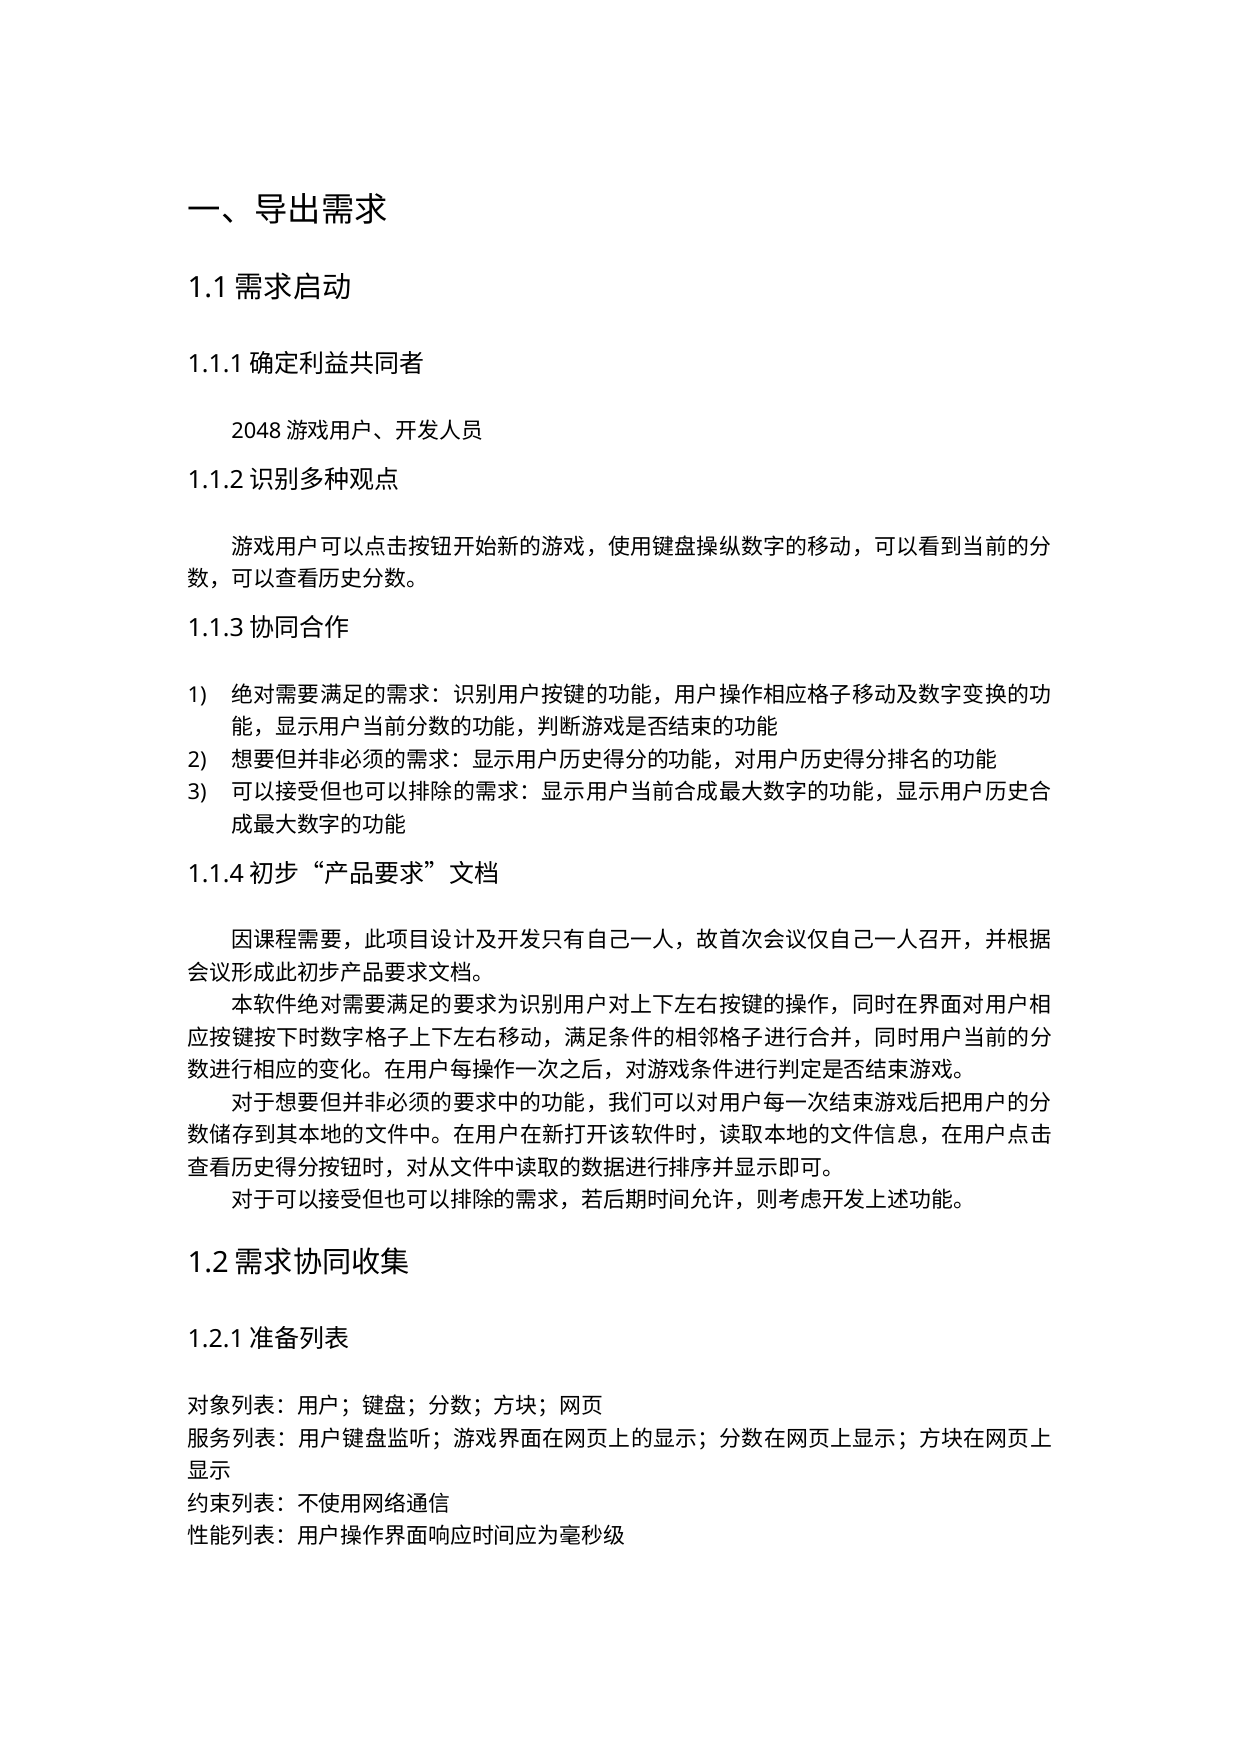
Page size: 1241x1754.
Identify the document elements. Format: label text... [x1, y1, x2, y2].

text 本软件绝对需要满足的要求为识别用户对上下左右按键的操作，同时在界面对用户相应按键按下时数字格子上下左右移动，满足条件的相邻格子进行合并，同时用户当前的分数进行相应的变化。在用户每操作一次之后，对游戏条件进行判定是否结束游戏。 [187, 987, 1053, 1084]
text 对象列表：用户；键盘；分数；方块；网页 [187, 1388, 1053, 1420]
text 服务列表：用户键盘监听；游戏界面在网页上的显示；分数在网页上显示；方块在网页上显示 [187, 1420, 1053, 1485]
text 游戏用户可以点击按钮开始新的游戏，使用键盘操纵数字的移动，可以看到当前的分数，可以查看历史分数。 [187, 528, 1053, 593]
text 因课程需要，此项目设计及开发只有自己一人，故首次会议仅自己一人召开，并根据会议形成此初步产品要求文档。 [187, 922, 1053, 987]
text 对于想要但并非必须的要求中的功能，我们可以对用户每一次结束游戏后把用户的分数储存到其本地的文件中。在用户在新打开该软件时，读取本地的文件信息，在用户点击查看历史得分按钮时，对从文件中读取的数据进行排序并显示即可。 [187, 1084, 1053, 1182]
subtitle 1.1.2识别多种观点 [187, 445, 1053, 510]
subtitle 1.1需求启动 [187, 252, 1053, 317]
subtitle 1.1.4初步“产品要求”文档 [187, 839, 1053, 904]
list 想要但并非必须的需求：显示用户历史得分的功能，对用户历史得分排名的功能 [187, 741, 1053, 774]
text 对于可以接受但也可以排除的需求，若后期时间允许，则考虑开发上述功能。 [187, 1182, 1053, 1214]
subtitle 1.2需求协同收集 [187, 1227, 1053, 1292]
subtitle 1.2.1准备列表 [187, 1304, 1053, 1369]
subtitle 1.1.1确定利益共同者 [187, 329, 1053, 394]
text 2048游戏用户、开发人员 [187, 413, 1053, 445]
list 可以接受但也可以排除的需求：显示用户当前合成最大数字的功能，显示用户历史合成最大数字的功能 [187, 774, 1053, 839]
text 性能列表：用户操作界面响应时间应为毫秒级 [187, 1518, 1053, 1550]
subtitle 一、导出需求 [187, 174, 1053, 239]
text 约束列表：不使用网络通信 [187, 1485, 1053, 1518]
subtitle 1.1.3协同合作 [187, 593, 1053, 658]
list 绝对需要满足的需求：识别用户按键的功能，用户操作相应格子移动及数字变换的功能，显示用户当前分数的功能，判断游戏是否结束的功能 [187, 676, 1053, 741]
